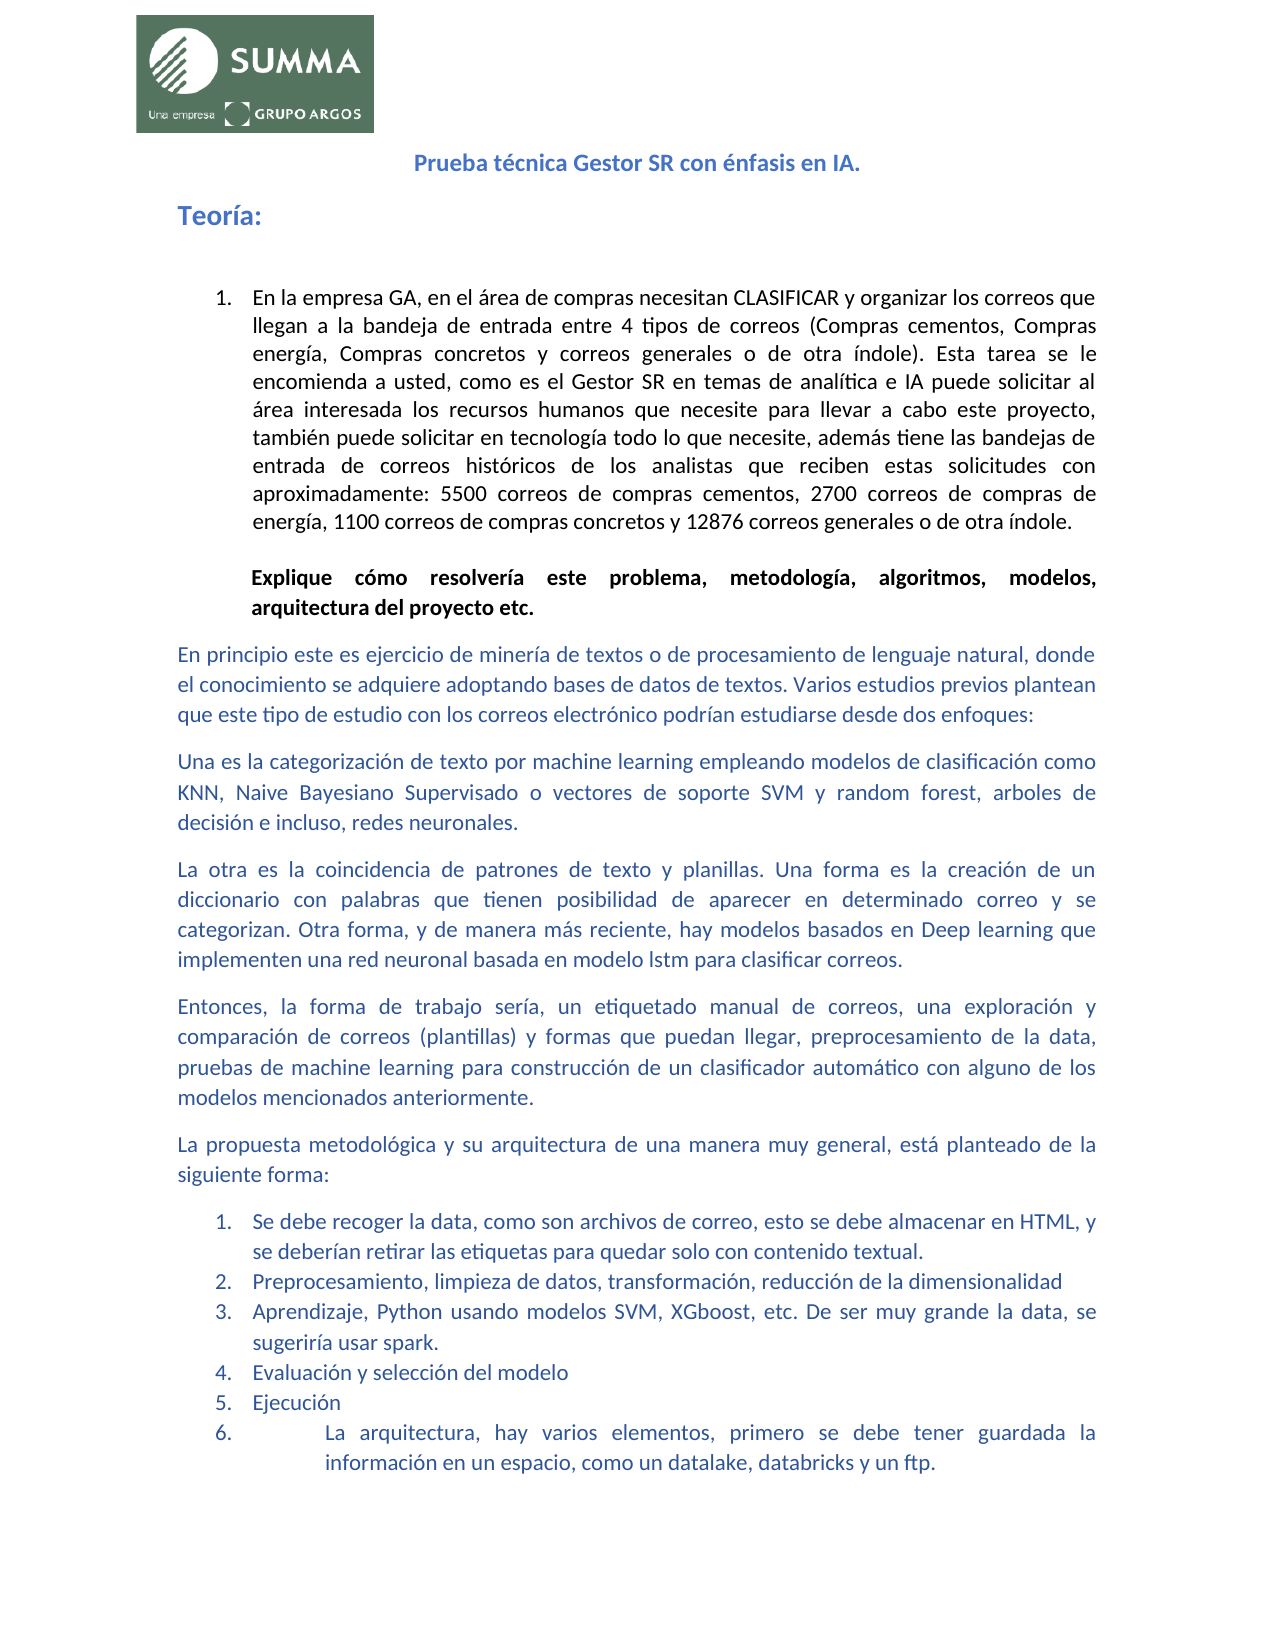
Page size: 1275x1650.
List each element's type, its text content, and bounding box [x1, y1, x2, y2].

list Ejecución [215, 1388, 1098, 1416]
list Aprendizaje, Python usando modelos SVM, XGboost, etc. De ser muy grande la data, se sugeriría usar spark. [215, 1297, 1098, 1356]
text Prueba técnica Gestor SR con énfasis en IA. [177, 148, 1098, 178]
text La propuesta metodológica y su arquitectura de una manera muy general, está planteado de la siguiente forma: [177, 1130, 1098, 1188]
list Preprocesamiento, limpieza de datos, transformación, reducción de la dimensionalidad [215, 1267, 1098, 1295]
list La arquitectura, hay varios elementos, primero se debe tener guardada la información en un espacio, como un datalake, databricks y un ftp. [215, 1418, 1098, 1476]
text En principio este es ejercicio de minería de textos o de procesamiento de lenguaje natural, donde el conocimiento se adquiere adoptando bases de datos de textos. Varios estudios previos plantean que este tipo de estudio con los correos electrónico podrían estudiarse desde dos enfoques: [177, 640, 1098, 728]
list Se debe recoger la data, como son archivos de correo, esto se debe almacenar en HTML, y se deberían retirar las etiquetas para quedar solo con contenido textual. [215, 1207, 1098, 1265]
text Entonces, la forma de trabajo sería, un etiquetado manual de correos, una exploración y comparación de correos (plantillas) y formas que puedan llegar, preprocesamiento de la data, pruebas de machine learning para construcción de un clasificador automático con alguno de los modelos mencionados anteriormente. [177, 992, 1098, 1111]
list Evaluación y selección del modelo [215, 1358, 1098, 1386]
text Teoría: [177, 197, 1098, 233]
picture [136, 15, 374, 133]
text Una es la categorización de texto por machine learning empleando modelos de clasificación como KNN, Naive Bayesiano Supervisado o vectores de soporte SVM y random forest, arboles de decisión e incluso, redes neuronales. [177, 747, 1098, 836]
list En la empresa GA, en el área de compras necesitan CLASIFICAR y organizar los correos que llegan a la bandeja de entrada entre 4 tipos de correos (Compras cementos, Compras energía, Compras concretos y correos generales o de otra índole). Esta tarea se le encomienda a usted, como es el Gestor SR en temas de analítica e IA puede solicitar al área interesada los recursos humanos que necesite para llevar a cabo este proyecto, también puede solicitar en tecnología todo lo que necesite, además tiene las bandejas de entrada de correos históricos de los analistas que reciben estas solicitudes con aproximadamente: 5500 correos de compras cementos, 2700 correos de compras de energía, 1100 correos de compras concretos y 12876 correos generales o de otra índole. [215, 283, 1098, 535]
text Explique cómo resolvería este problema, metodología, algoritmos, modelos, arquitectura del proyecto etc. [251, 563, 1098, 621]
text La otra es la coincidencia de patrones de texto y planillas. Una forma es la creación de un diccionario con palabras que tienen posibilidad de aparecer en determinado correo y se categorizan. Otra forma, y de manera más reciente, hay modelos basados en Deep learning que implementen una red neuronal basada en modelo lstm para clasificar correos. [177, 855, 1098, 973]
